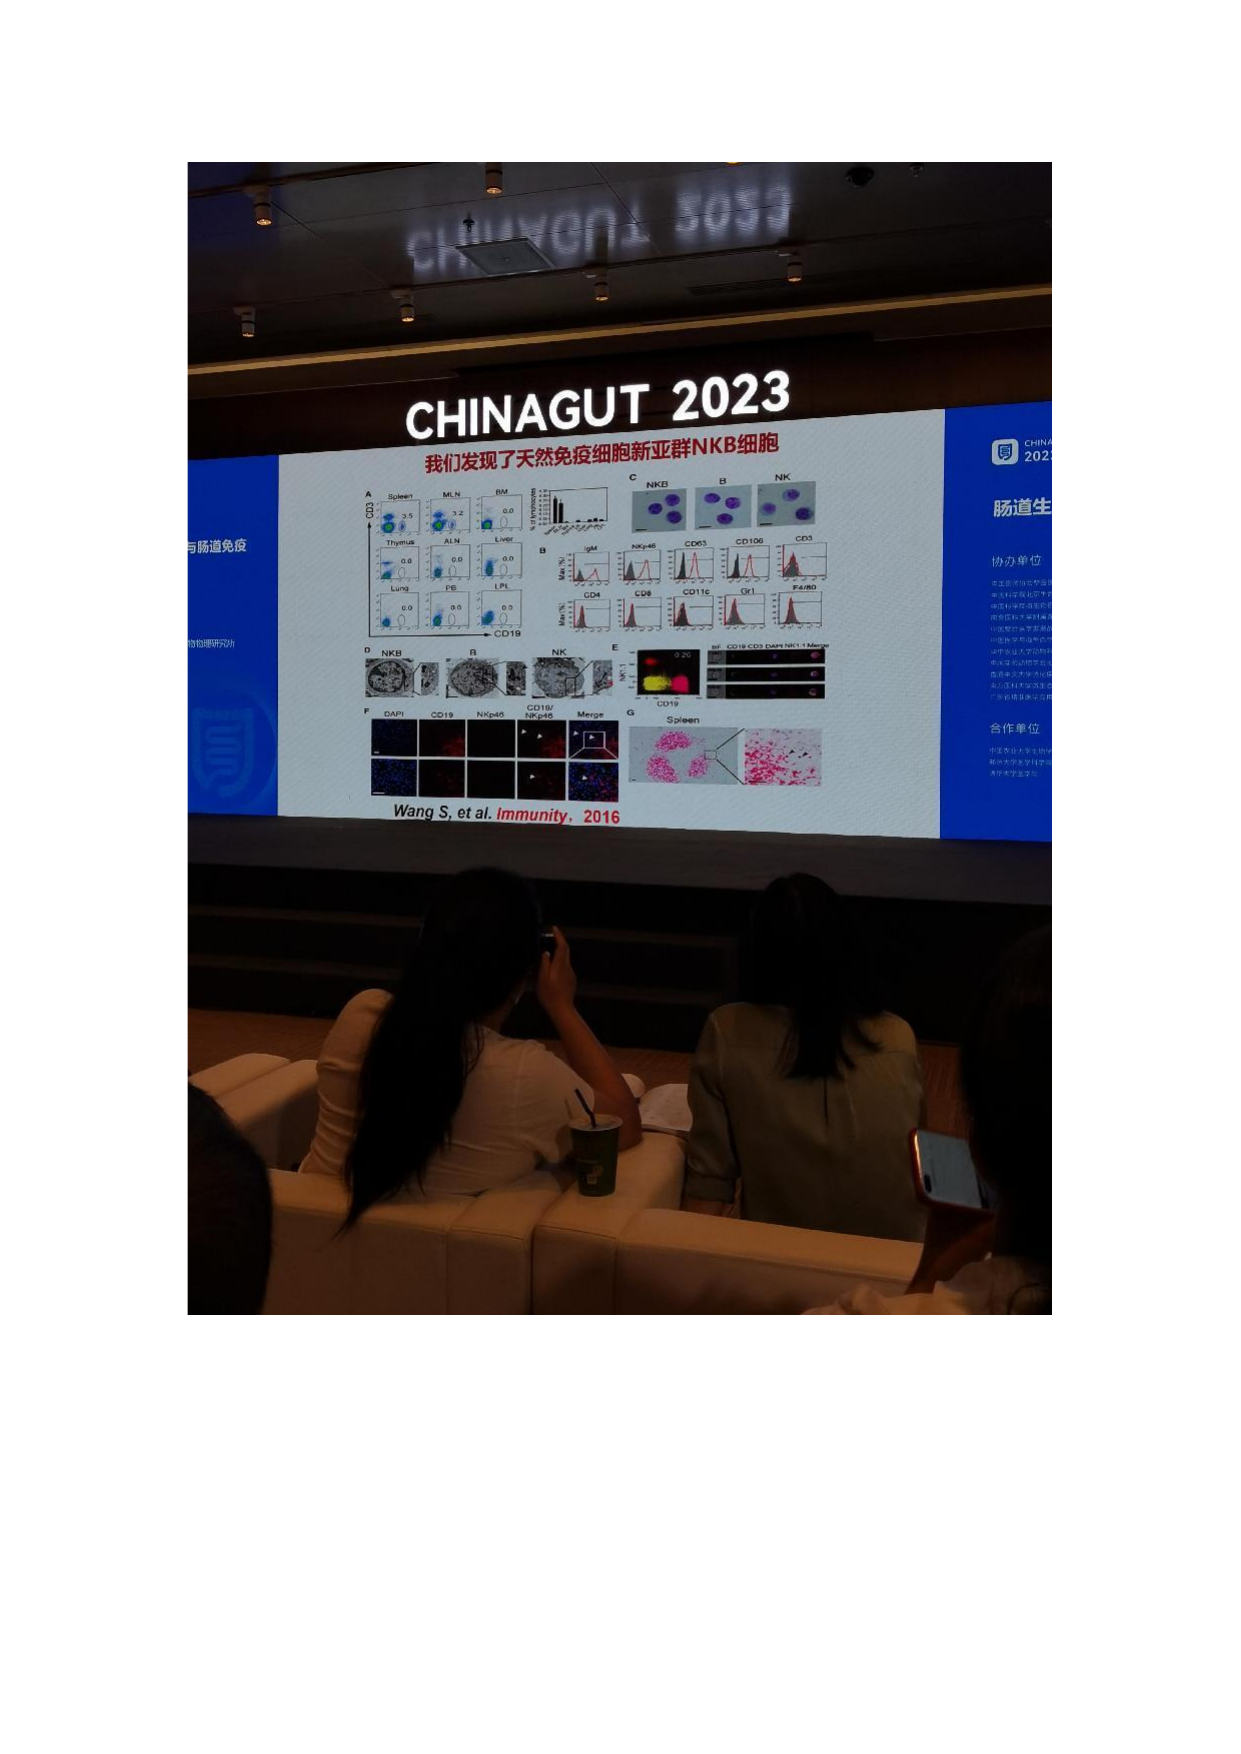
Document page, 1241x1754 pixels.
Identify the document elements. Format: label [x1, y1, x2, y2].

picture [187, 162, 1052, 1315]
